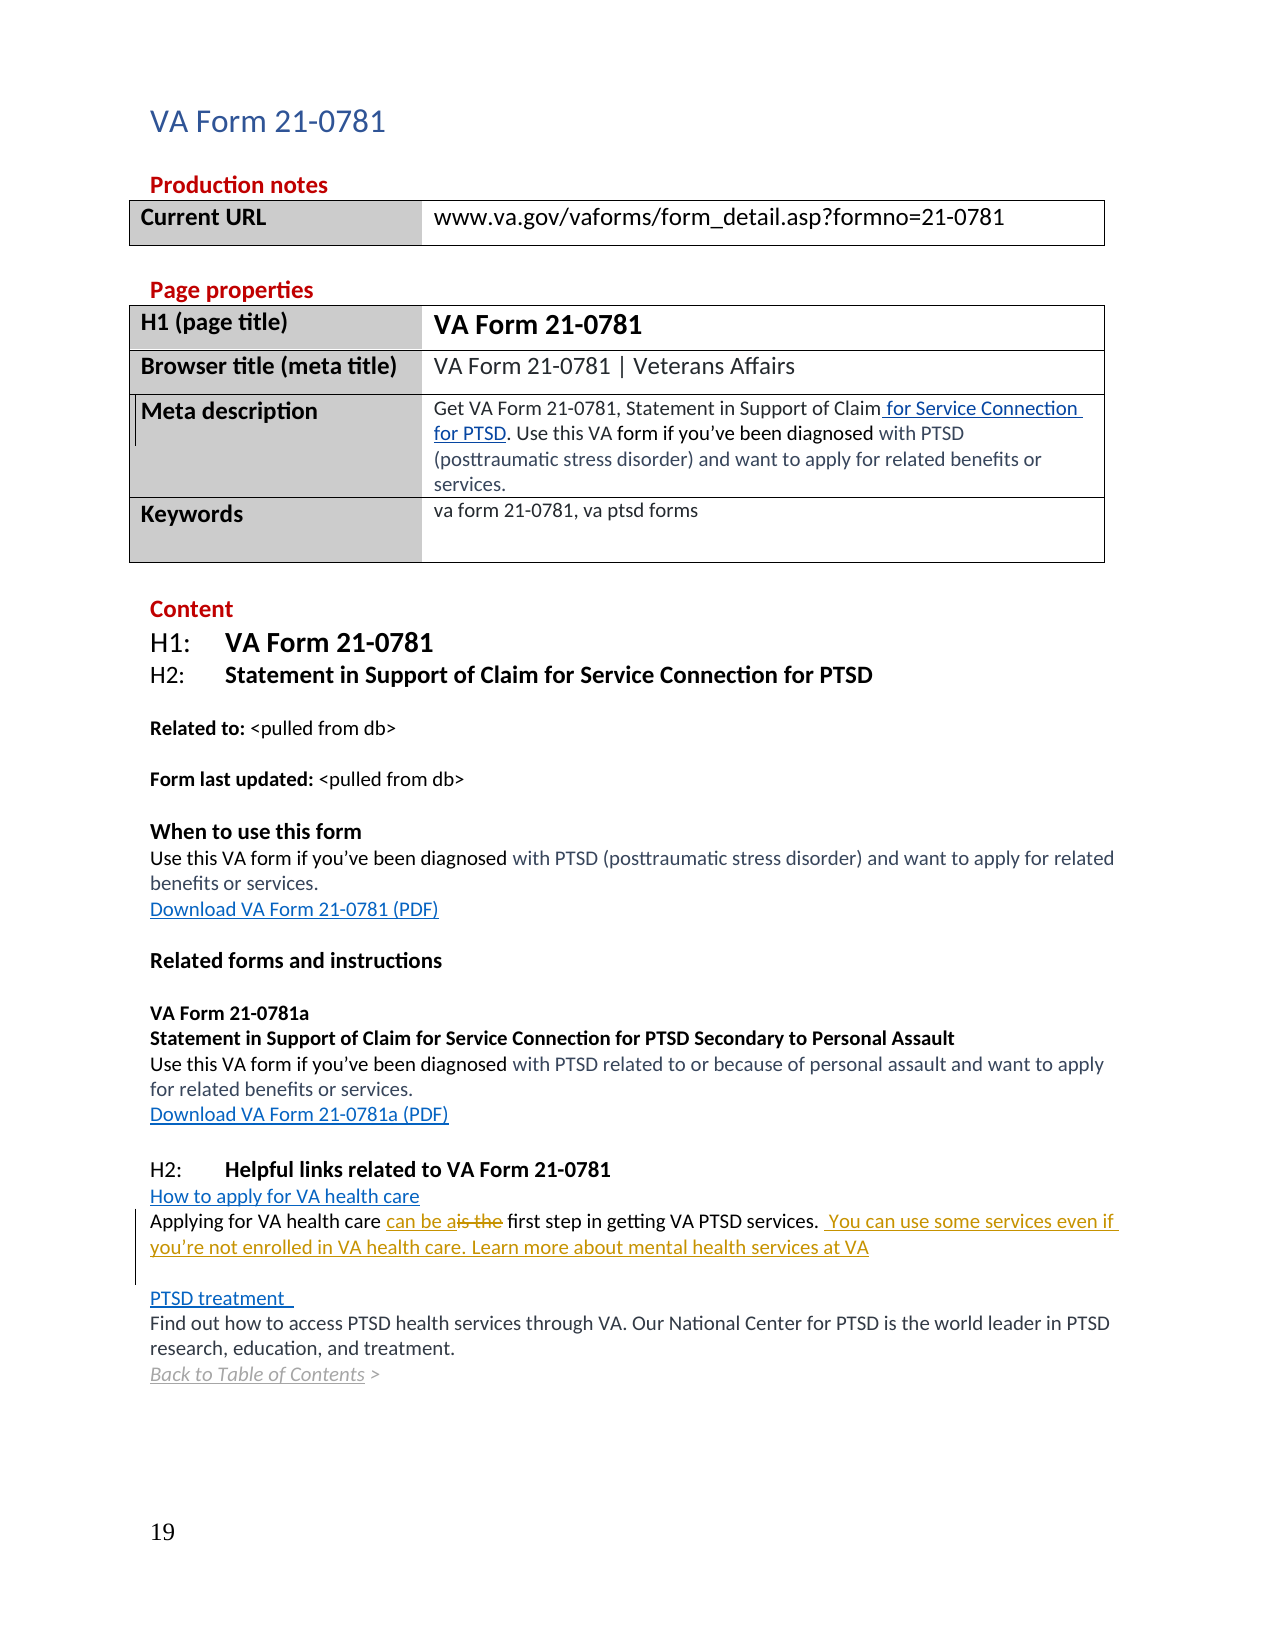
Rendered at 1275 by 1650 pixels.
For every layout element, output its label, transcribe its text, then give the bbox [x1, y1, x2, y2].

table_header Current URL [130, 201, 422, 245]
text Production notes [150, 169, 1125, 200]
text Page properties [150, 274, 1125, 305]
text When to use this form [150, 817, 1125, 845]
table_header H1 (page title) [130, 306, 422, 349]
text Content [150, 593, 1125, 624]
text PTSD treatment [150, 1285, 1125, 1310]
text Use this VA form if you’ve been diagnosed with PTSD related to or because of personal assault and want to apply for related benefits or services. [150, 1051, 1125, 1102]
text Download VA Form 21-0781a (PDF) [150, 1102, 1125, 1127]
table_cell Meta description [130, 395, 422, 497]
text H2: Helpful links related to VA Form 21-0781 [150, 1155, 1125, 1183]
text Use this VA form if you’ve been diagnosed with PTSD (posttraumatic stress disorder) and want to apply for related benefits or services. [150, 845, 1125, 896]
text Find out how to access PTSD health services through VA. Our National Center for PTSD is the world leader in PTSD research, education, and treatment. [456, 1310, 1125, 1361]
table_cell VA Form 21-0781 | Veterans Affairs [423, 351, 1104, 394]
table_cell Keywords [130, 498, 422, 562]
text H1: VA Form 21-0781 [150, 624, 1125, 659]
table_header www.va.gov/vaforms/form_detail.asp?formno=21-0781 [423, 201, 1104, 245]
text Form last updated: <pulled from db> [150, 766, 1125, 791]
text Statement in Support of Claim for Service Connection for PTSD Secondary to Personal Assault [150, 1025, 1125, 1051]
table_cell Browser title (meta title) [130, 351, 422, 394]
text Download VA Form 21-0781 (PDF) [150, 896, 1125, 921]
table_cell va form 21-0781, va ptsd forms [423, 498, 1104, 562]
subtitle VA Form 21-0781 [150, 100, 1125, 141]
text How to apply for VA health care [150, 1183, 1125, 1208]
text H2: Statement in Support of Claim for Service Connection for PTSD [150, 659, 1125, 690]
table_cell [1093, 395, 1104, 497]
text Related to: <pulled from db> [150, 715, 1125, 741]
text Related forms and instructions [150, 947, 1125, 974]
table_header VA Form 21-0781 [423, 306, 1104, 349]
text VA Form 21-0781a [150, 1000, 1125, 1025]
text Applying for VA health care first step in getting VA PTSD services. [150, 1208, 1125, 1259]
text Back to Table of Contents > [150, 1361, 1125, 1386]
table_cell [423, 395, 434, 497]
